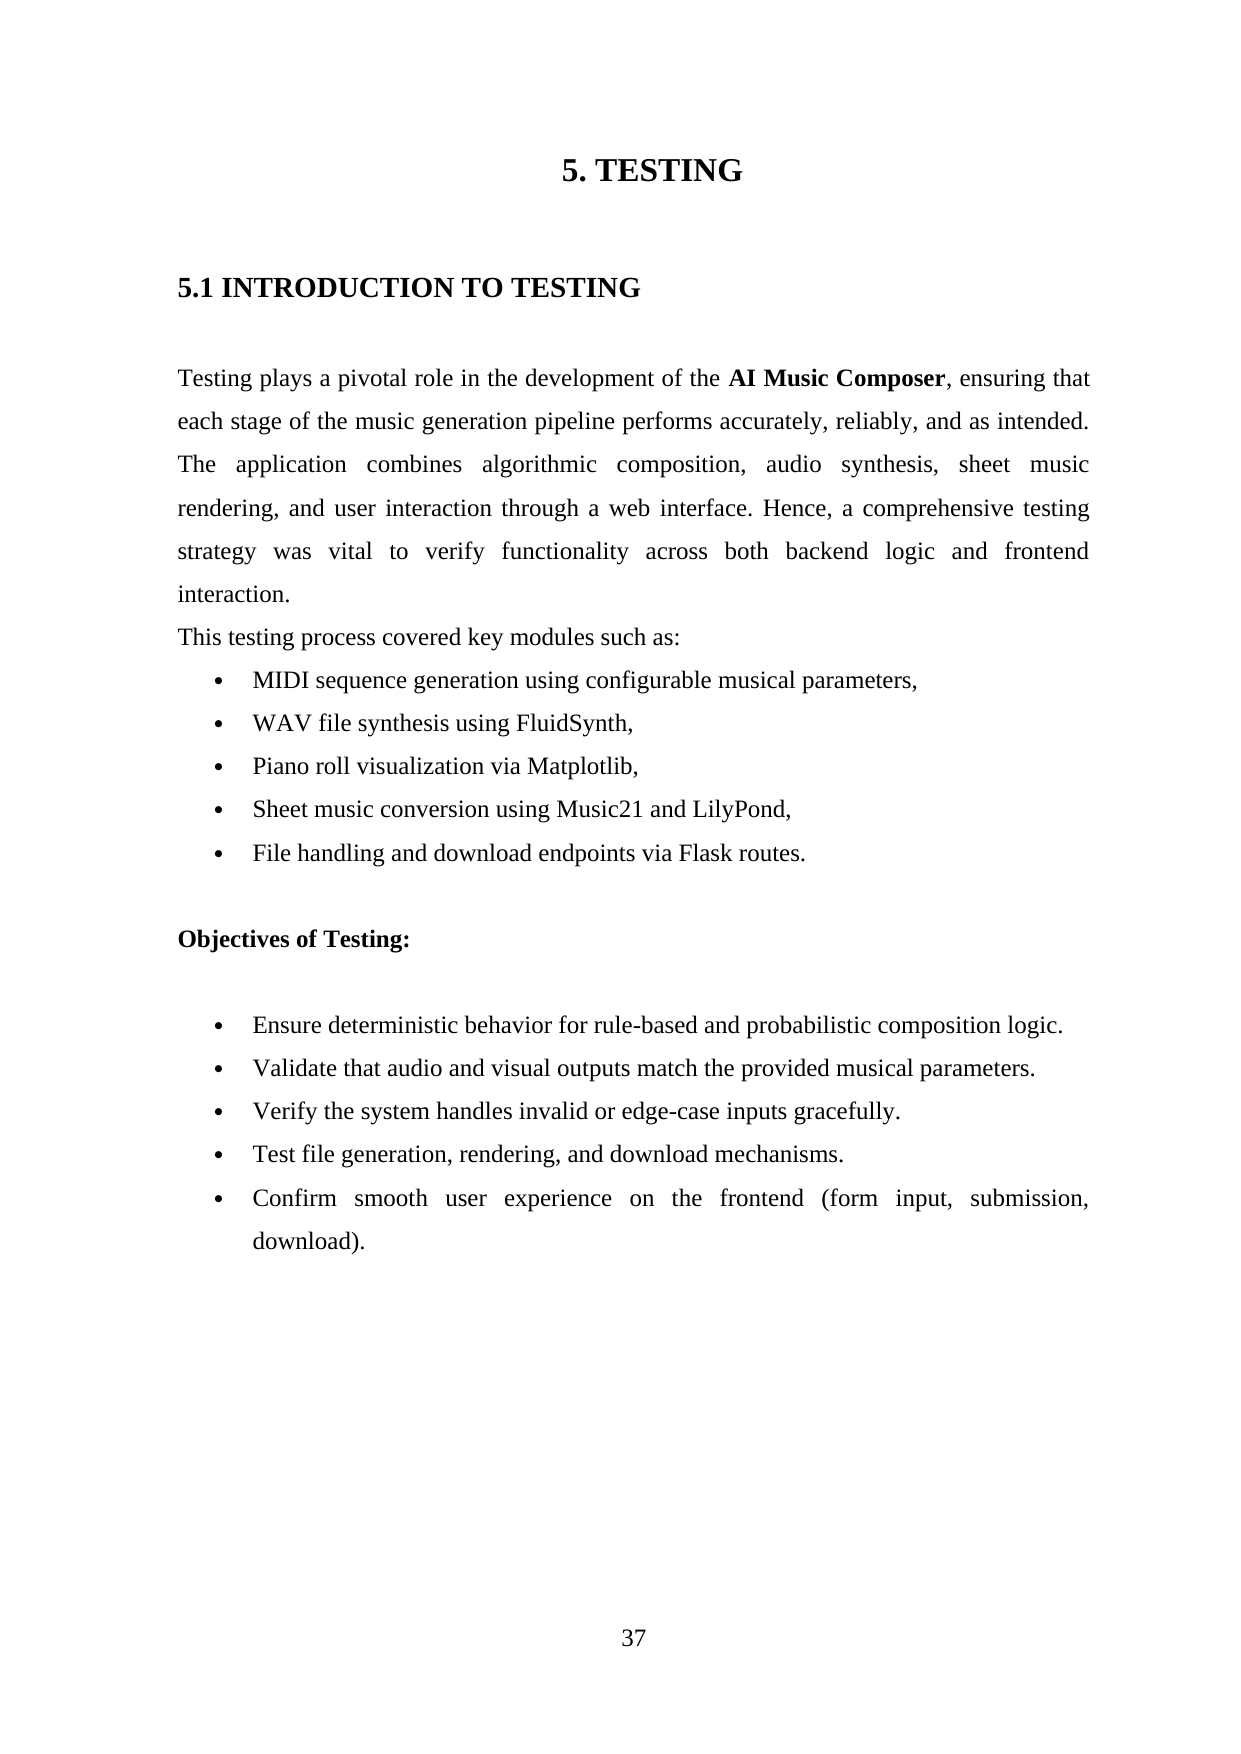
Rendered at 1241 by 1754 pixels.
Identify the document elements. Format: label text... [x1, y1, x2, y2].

list Piano roll visualization via Matplotlib, [215, 751, 1090, 780]
text Objectives of Testing: [177, 924, 1090, 953]
list Test file generation, rendering, and download mechanisms. [215, 1139, 1090, 1168]
list Verify the system handles invalid or edge-case inputs gracefully. [215, 1096, 1090, 1125]
text 5. TESTING [215, 150, 1090, 188]
list Confirm smooth user experience on the frontend (form input, submission, download). [215, 1183, 1090, 1254]
list WAV file synthesis using FluidSynth, [215, 708, 1090, 737]
list Ensure deterministic behavior for rule-based and probabilistic composition logic. [215, 1010, 1090, 1039]
text This testing process covered key modules such as: [177, 622, 1090, 651]
list Validate that audio and visual outputs match the provided musical parameters. [215, 1053, 1090, 1082]
text Testing plays a pivotal role in the development of the AI Music Composer, ensuring that each stage of the music generation pipeline performs accurately, reliably, and as intended. The application combines algorithmic composition, audio synthesis, sheet music rendering, and user interaction through a web interface. Hence, a comprehensive testing strategy was vital to verify functionality across both backend logic and frontend interaction. [177, 363, 1090, 608]
list MIDI sequence generation using configurable musical parameters, [215, 665, 1090, 694]
text 5.1 INTRODUCTION TO TESTING [177, 270, 1090, 303]
list File handling and download endpoints via Flask routes. [215, 838, 1090, 866]
list Sheet music conversion using Music21 and LilyPond, [215, 794, 1090, 823]
